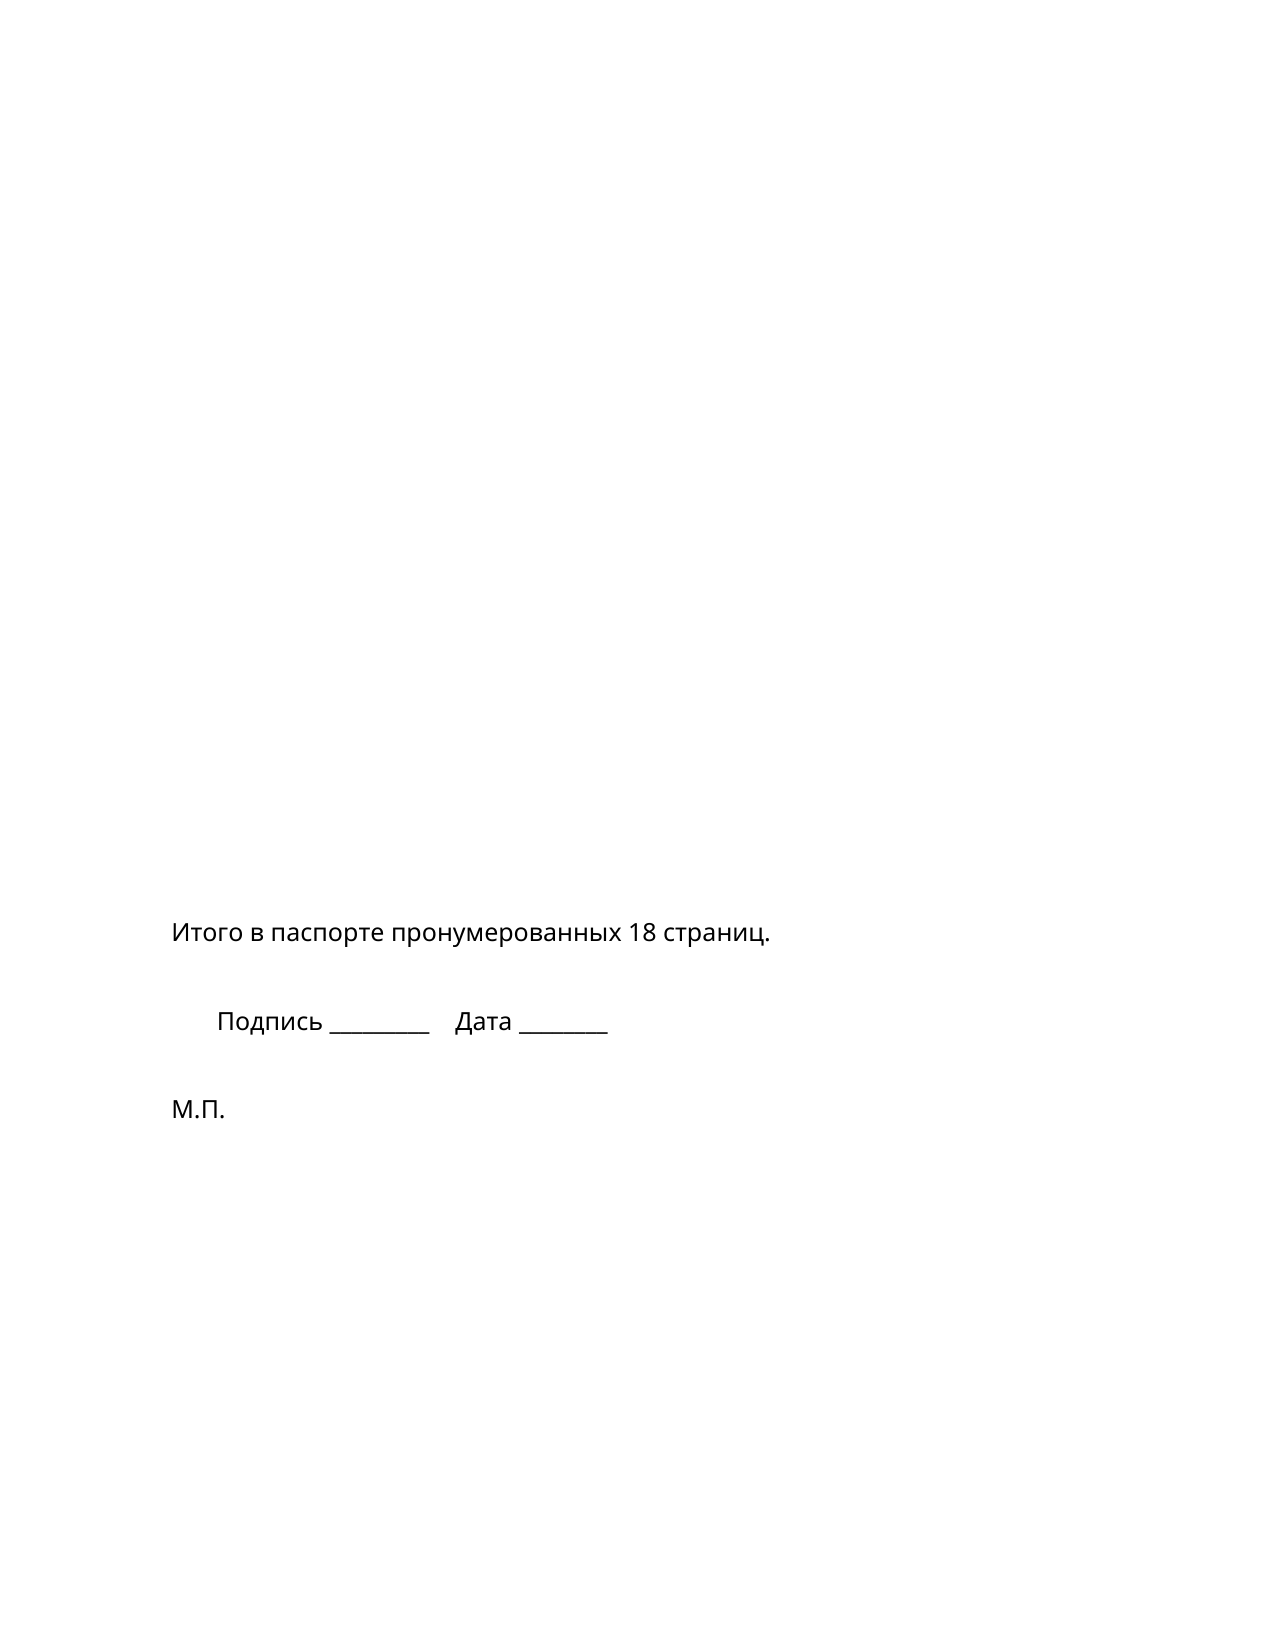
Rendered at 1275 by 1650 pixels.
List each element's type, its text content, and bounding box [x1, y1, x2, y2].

text Итого в паспорте пронумерованных 18 страниц. [139, 915, 1228, 949]
text Подпись _________ Дата ________ [139, 1003, 1228, 1038]
text М.П. [139, 1092, 1228, 1126]
